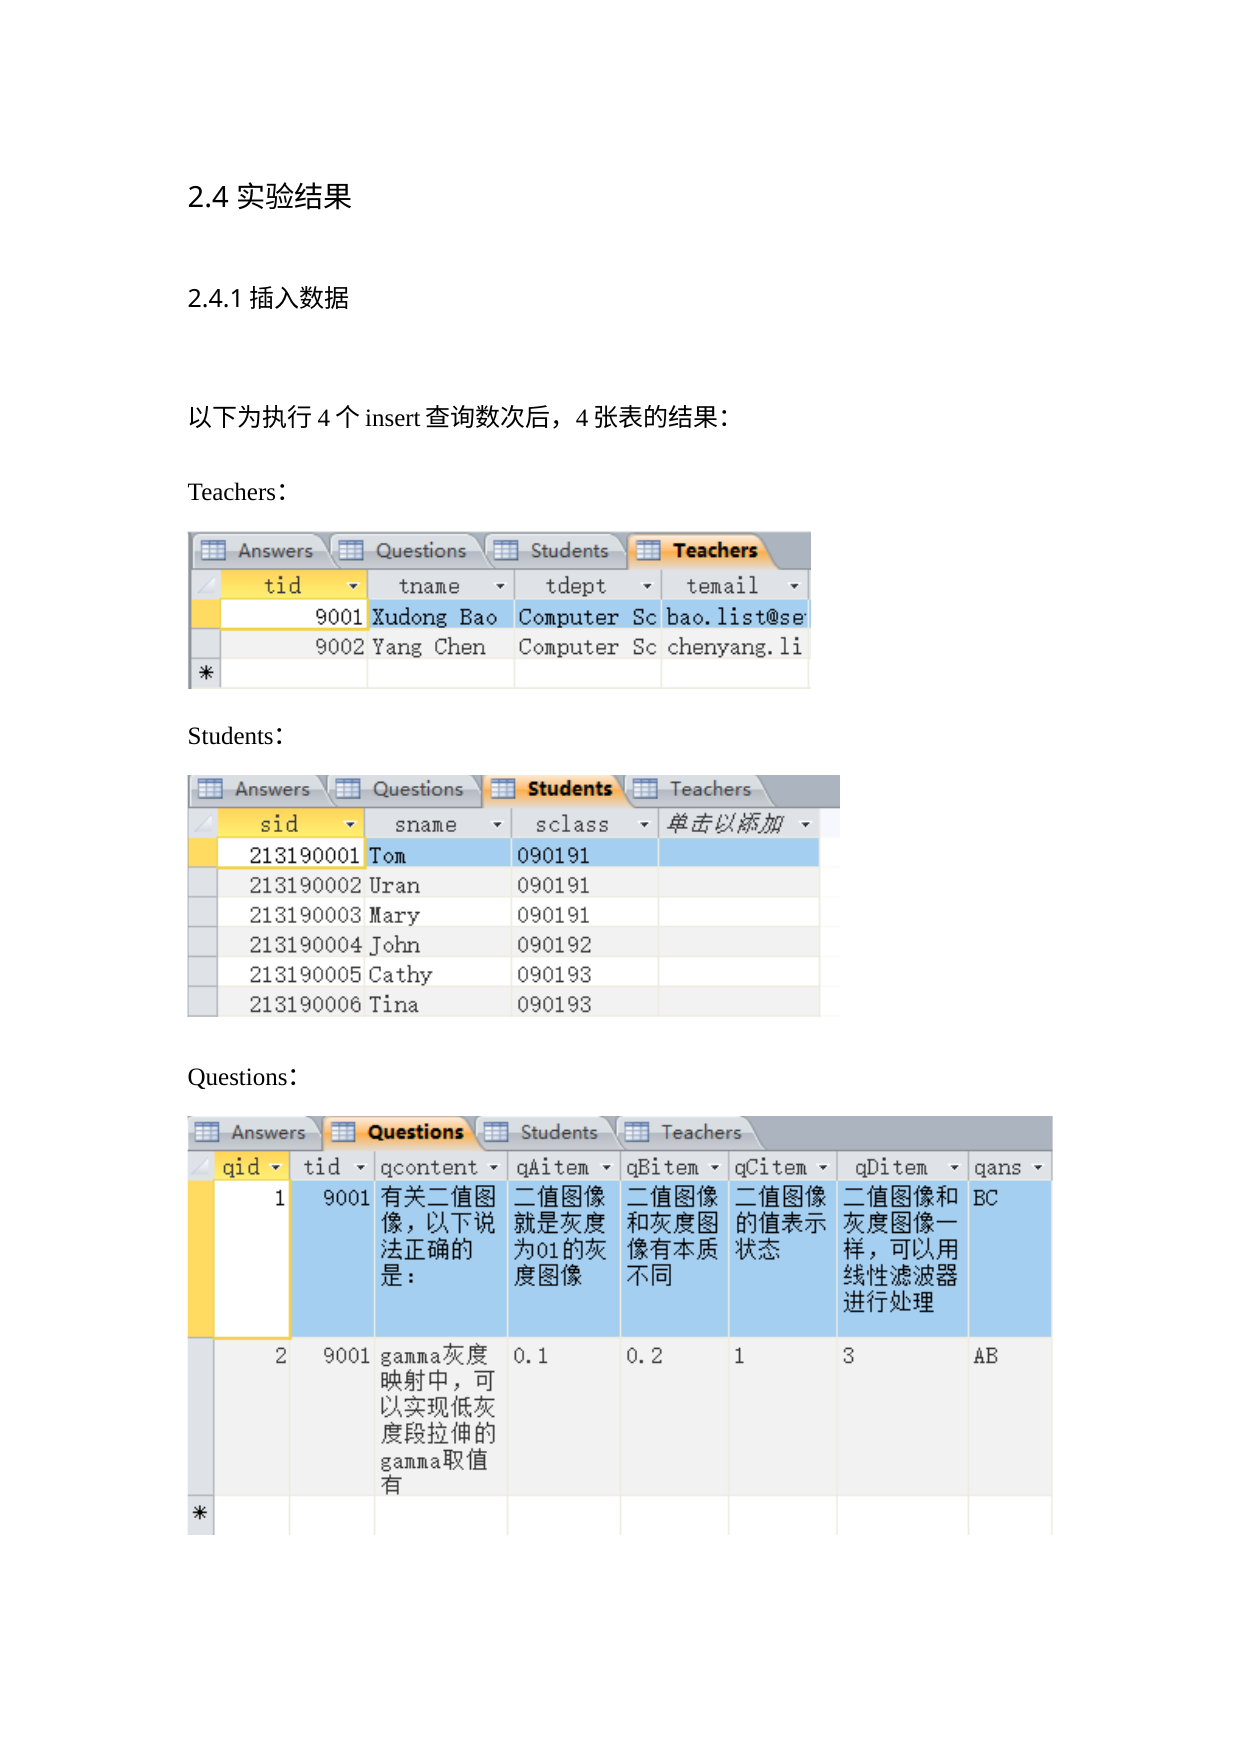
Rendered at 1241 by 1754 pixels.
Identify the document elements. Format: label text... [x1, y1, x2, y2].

picture [187, 1116, 1053, 1535]
subtitle 2.4.1插入数据 [187, 264, 1053, 329]
text Teachers： [187, 457, 1053, 522]
text Students： [187, 701, 1053, 766]
picture [187, 775, 840, 1017]
text 以下为执行4个insert查询数次后，4张表的结果： [187, 383, 1053, 448]
subtitle 2.4 实验结果 [187, 162, 1053, 227]
text Questions： [187, 1042, 1053, 1107]
picture [187, 531, 811, 689]
